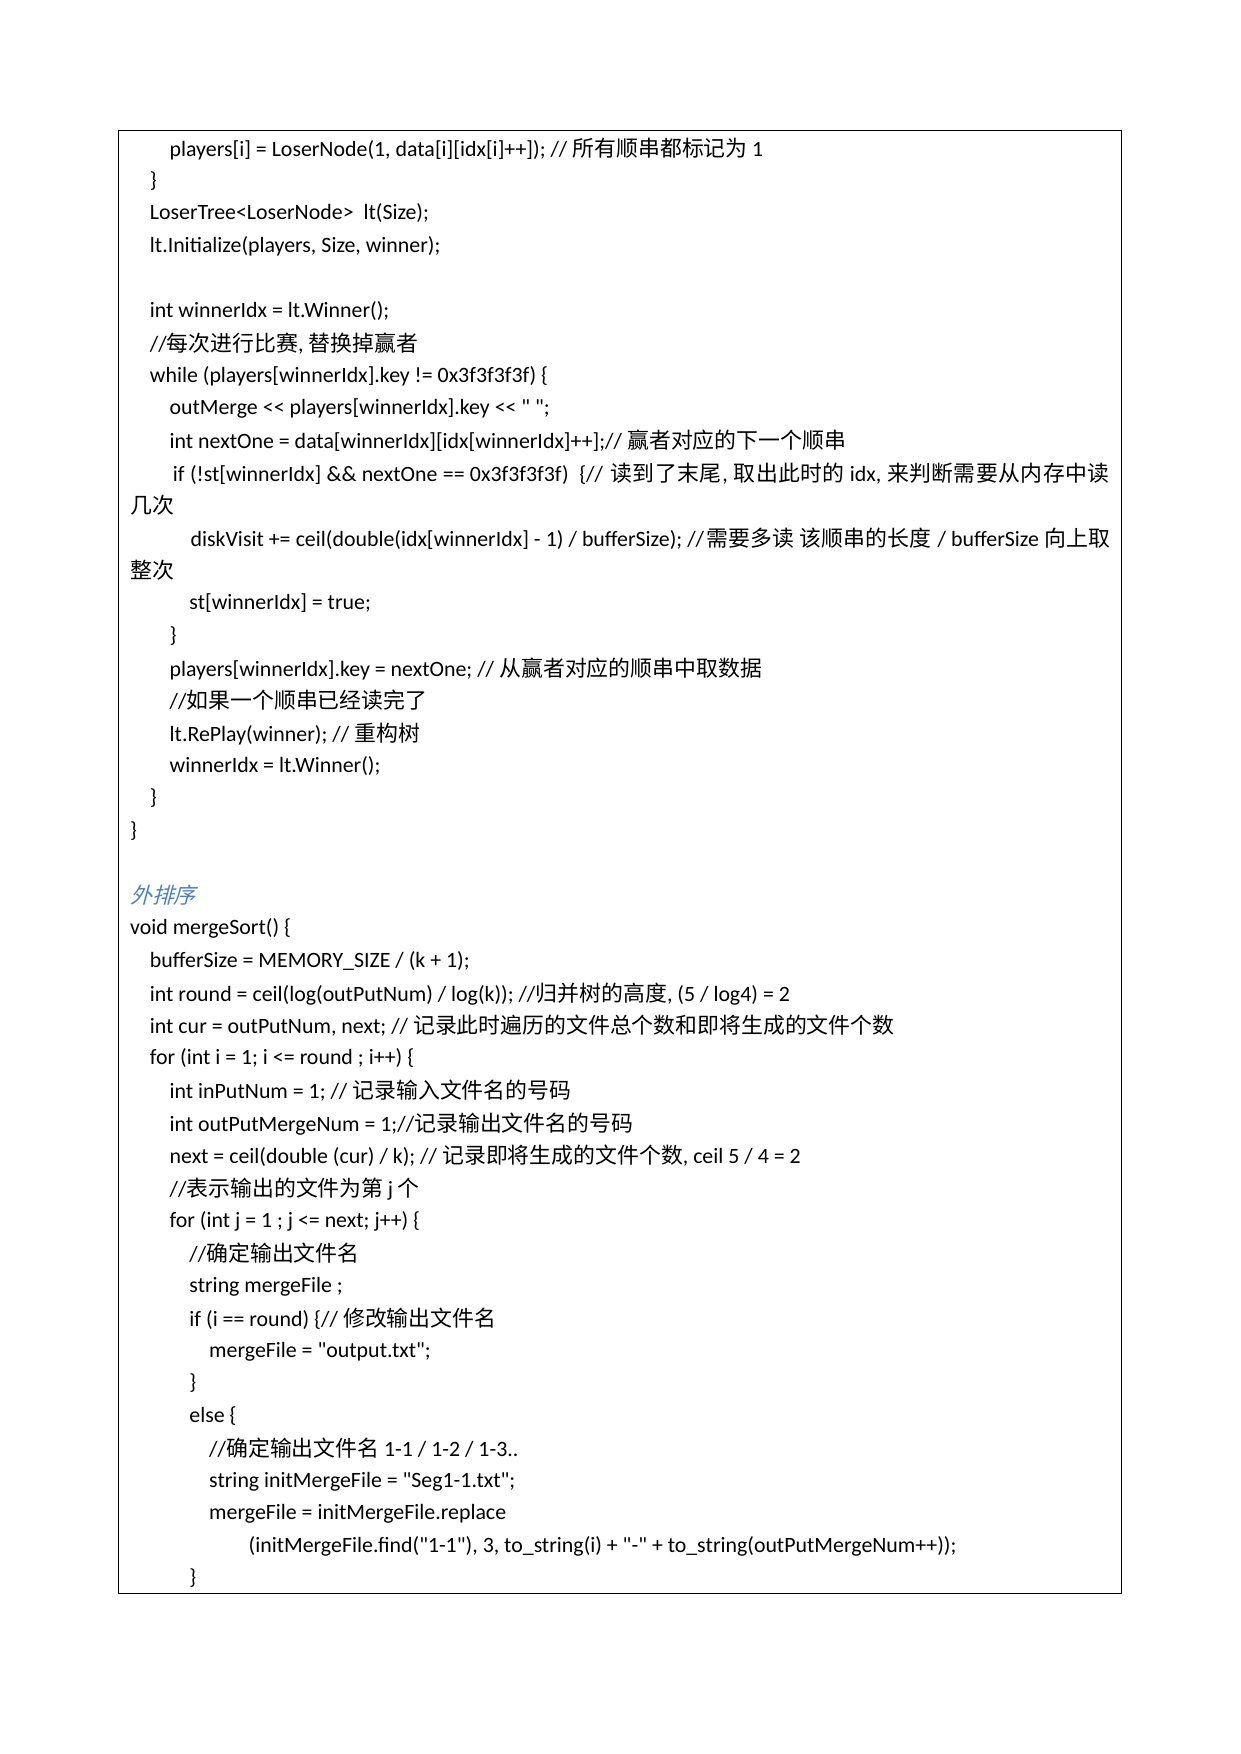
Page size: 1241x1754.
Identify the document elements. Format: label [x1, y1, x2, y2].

table_cell [119, 131, 1121, 1593]
